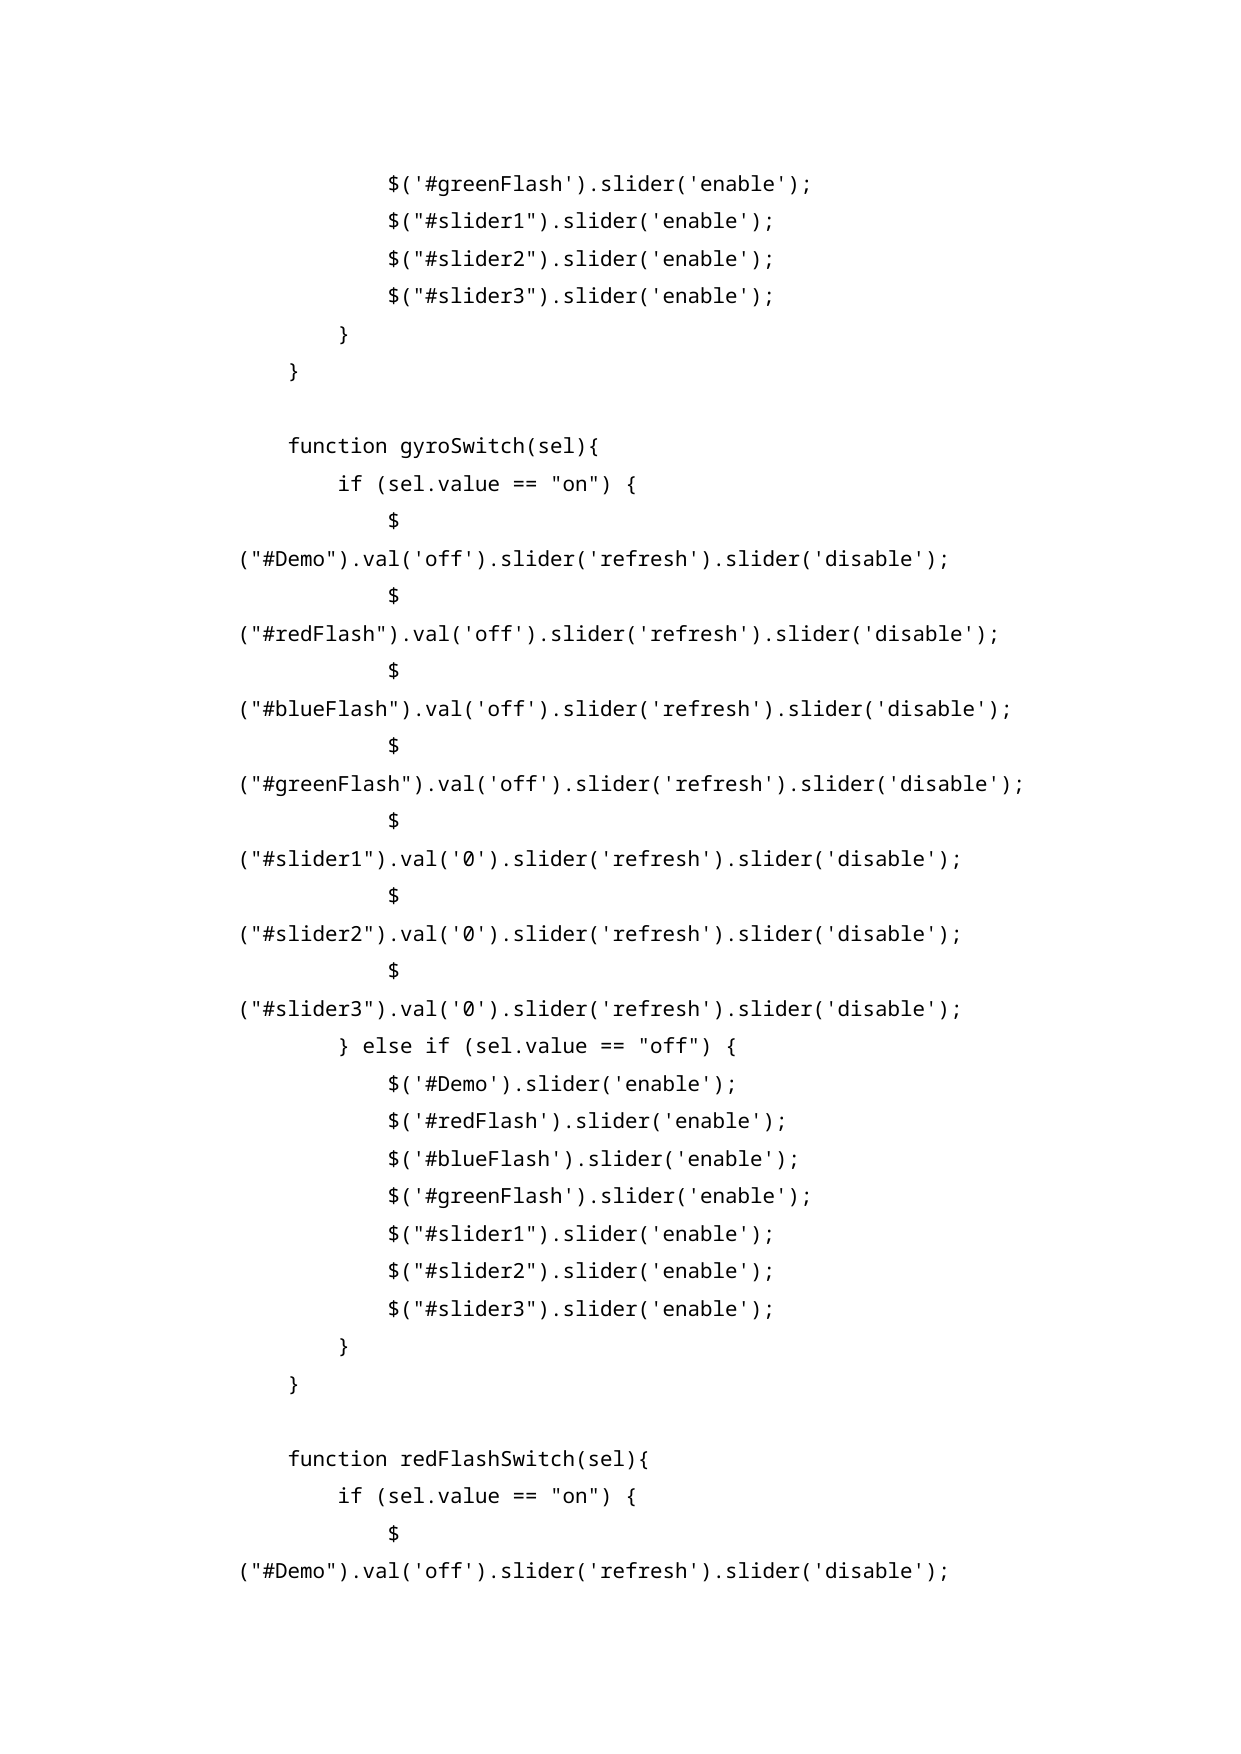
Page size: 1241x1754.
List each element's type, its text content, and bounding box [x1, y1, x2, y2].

list $('#Demo').slider('enable'); [237, 1064, 1053, 1102]
list $("#slider3").slider('enable'); [237, 277, 1053, 314]
list $('#blueFlash').slider('enable'); [237, 1139, 1053, 1177]
list $("#slider1").slider('enable'); [237, 1214, 1053, 1252]
list $("#slider3").slider('enable'); [237, 1289, 1053, 1327]
list $("#slider2").val('0').slider('refresh').slider('disable'); [237, 877, 1053, 952]
list $("#blueFlash").val('off').slider('refresh').slider('disable'); [237, 652, 1053, 727]
list $('#redFlash').slider('enable'); [237, 1102, 1053, 1139]
list if (sel.value == "on") { [237, 464, 1053, 502]
list } [237, 314, 1053, 352]
list function gyroSwitch(sel){ [237, 427, 1053, 464]
list $("#redFlash").val('off').slider('refresh').slider('disable'); [237, 577, 1053, 652]
list $("#Demo").val('off').slider('refresh').slider('disable'); [237, 502, 1053, 577]
list $("#slider1").slider('enable'); [237, 202, 1053, 239]
list $("#greenFlash").val('off').slider('refresh').slider('disable'); [237, 727, 1053, 802]
list $("#slider1").val('0').slider('refresh').slider('disable'); [237, 802, 1053, 877]
list $('#greenFlash').slider('enable'); [237, 164, 1053, 202]
list $("#slider3").val('0').slider('refresh').slider('disable'); [237, 952, 1053, 1027]
list } else if (sel.value == "off") { [237, 1027, 1053, 1064]
list $("#slider2").slider('enable'); [237, 1252, 1053, 1289]
list $("#slider2").slider('enable'); [237, 239, 1053, 277]
list } [237, 1364, 1053, 1402]
list $('#greenFlash').slider('enable'); [237, 1177, 1053, 1214]
list $("#Demo").val('off').slider('refresh').slider('disable'); [237, 1514, 1053, 1589]
list if (sel.value == "on") { [237, 1477, 1053, 1514]
list function redFlashSwitch(sel){ [237, 1439, 1053, 1477]
list } [237, 1327, 1053, 1364]
list } [237, 352, 1053, 389]
